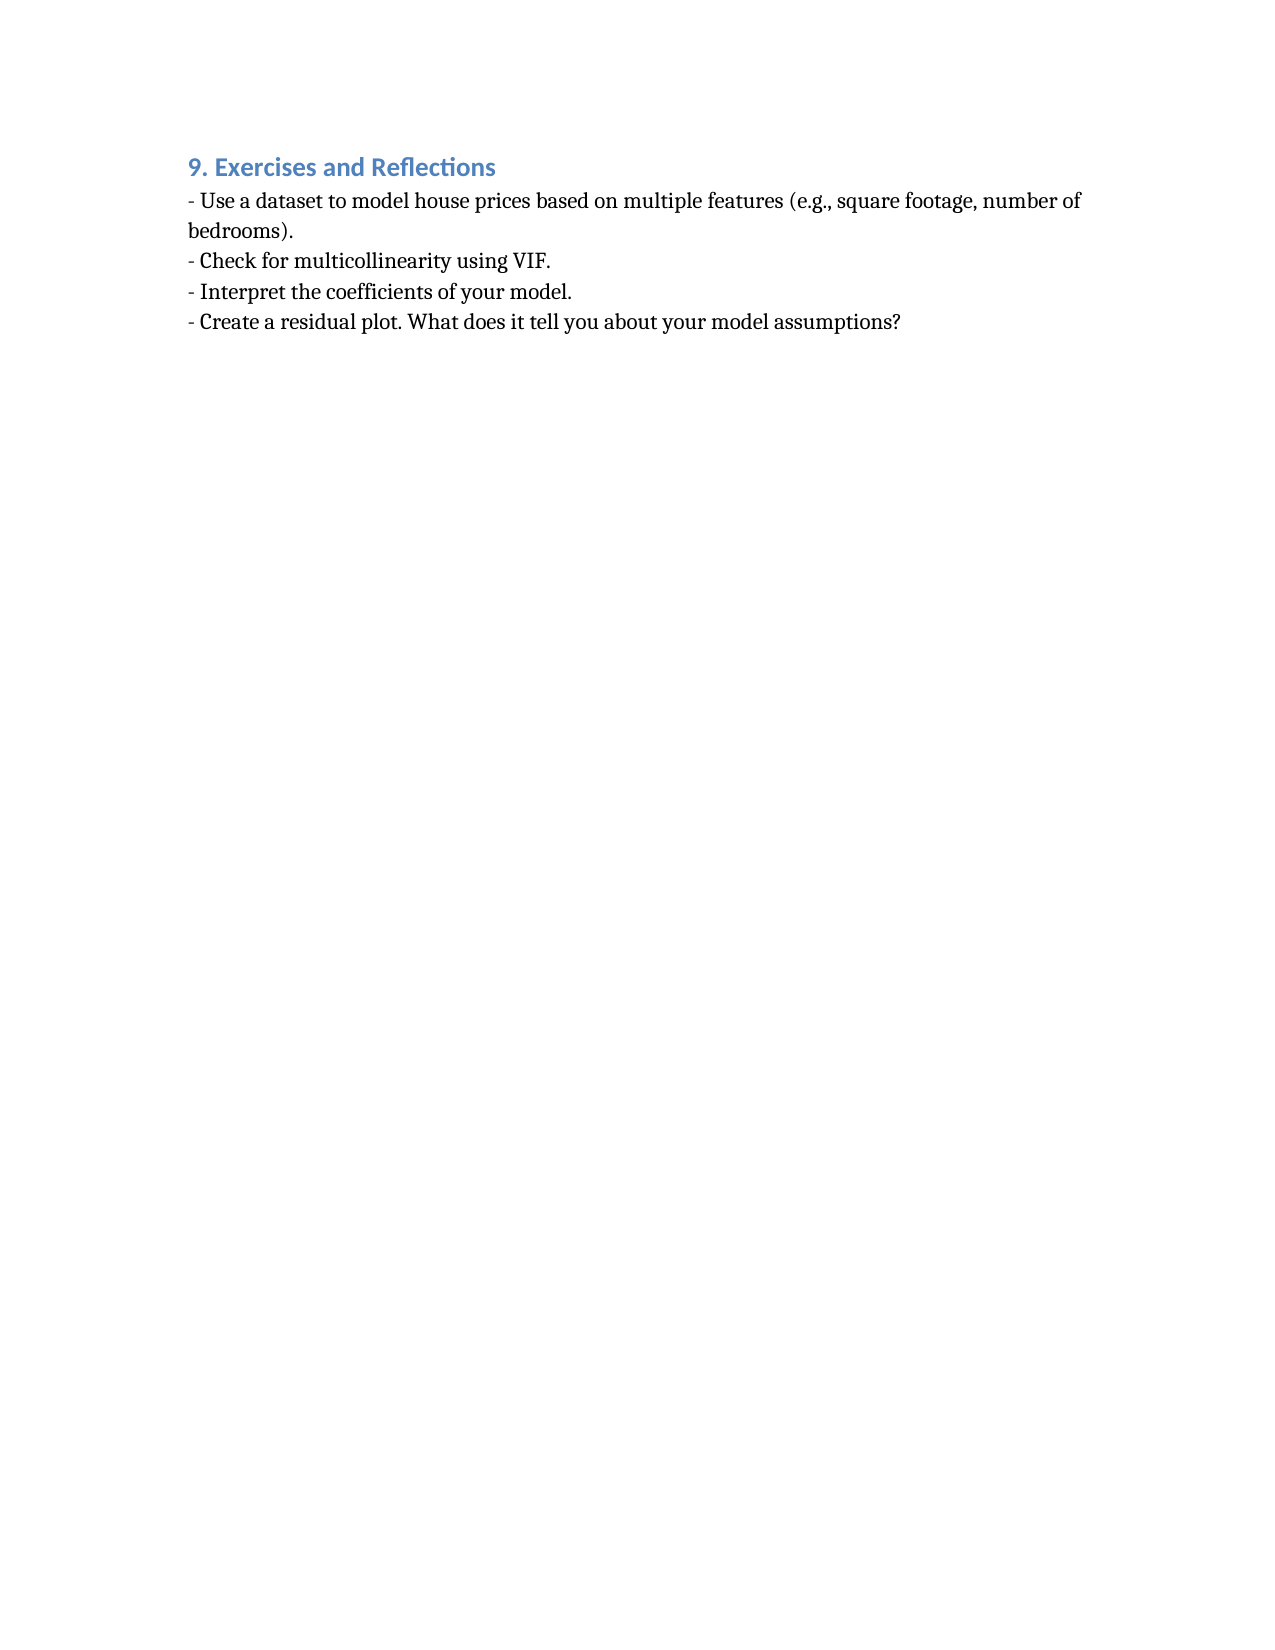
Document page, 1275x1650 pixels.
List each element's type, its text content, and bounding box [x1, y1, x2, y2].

text - Use a dataset to model house prices based on multiple features (e.g., square footage, number of bedrooms). - Check for multicollinearity using VIF. - Interpret the coefficients of your model. - Create a residual plot. What does it tell you about your model assumptions? [187, 188, 1087, 335]
subtitle 9. Exercises and Reflections [187, 150, 1087, 183]
